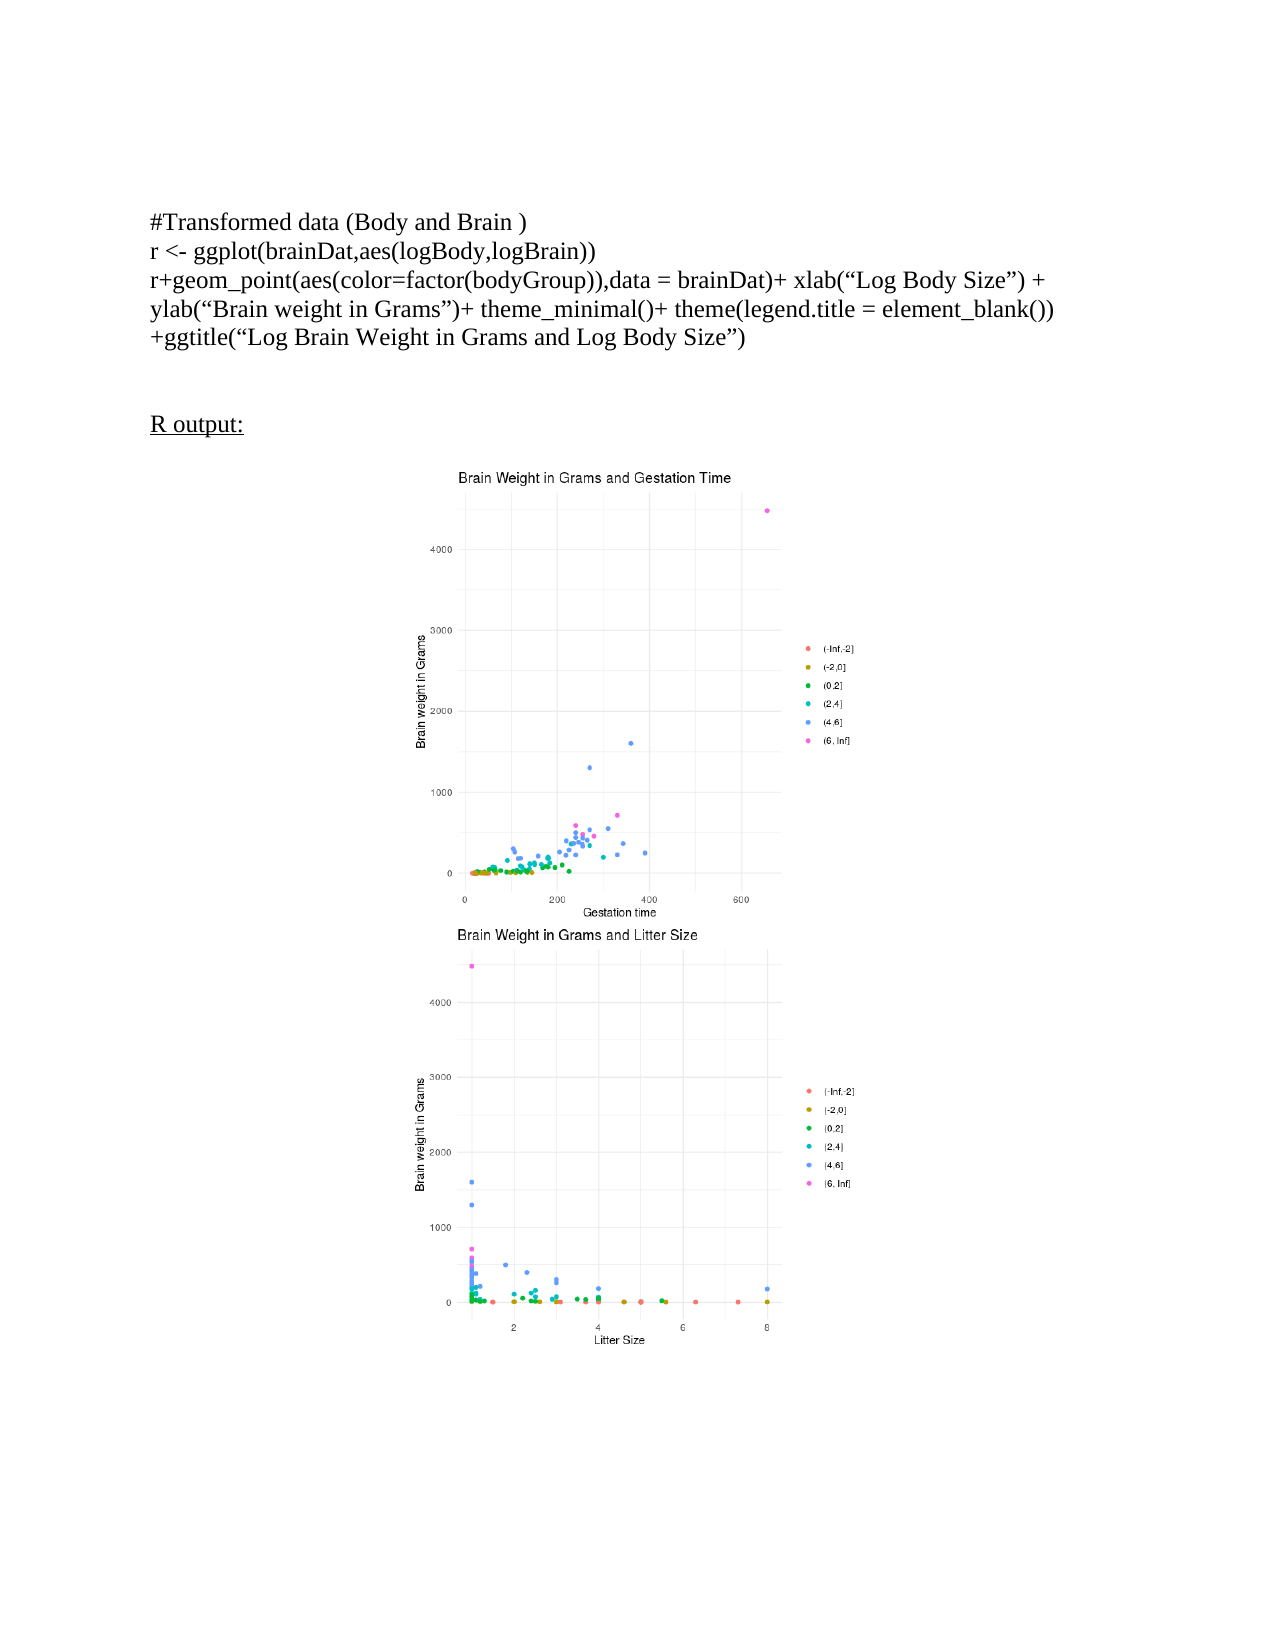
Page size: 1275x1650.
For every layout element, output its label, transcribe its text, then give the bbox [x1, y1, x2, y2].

text R output: [150, 409, 1125, 437]
text r+geom_point(aes(color=factor(bodyGroup)),data = brainDat)+ xlab(“Log Body Size”) + ylab(“Brain weight in Grams”)+ theme_minimal()+ theme(legend.title = element_blank())+ggtitle(“Log Brain Weight in Grams and Log Body Size”) [150, 265, 1125, 351]
text r <- ggplot(brainDat,aes(logBody,logBrain)) [150, 236, 1125, 265]
text #Transformed data (Body and Brain ) [150, 207, 1125, 236]
picture [410, 466, 866, 1352]
